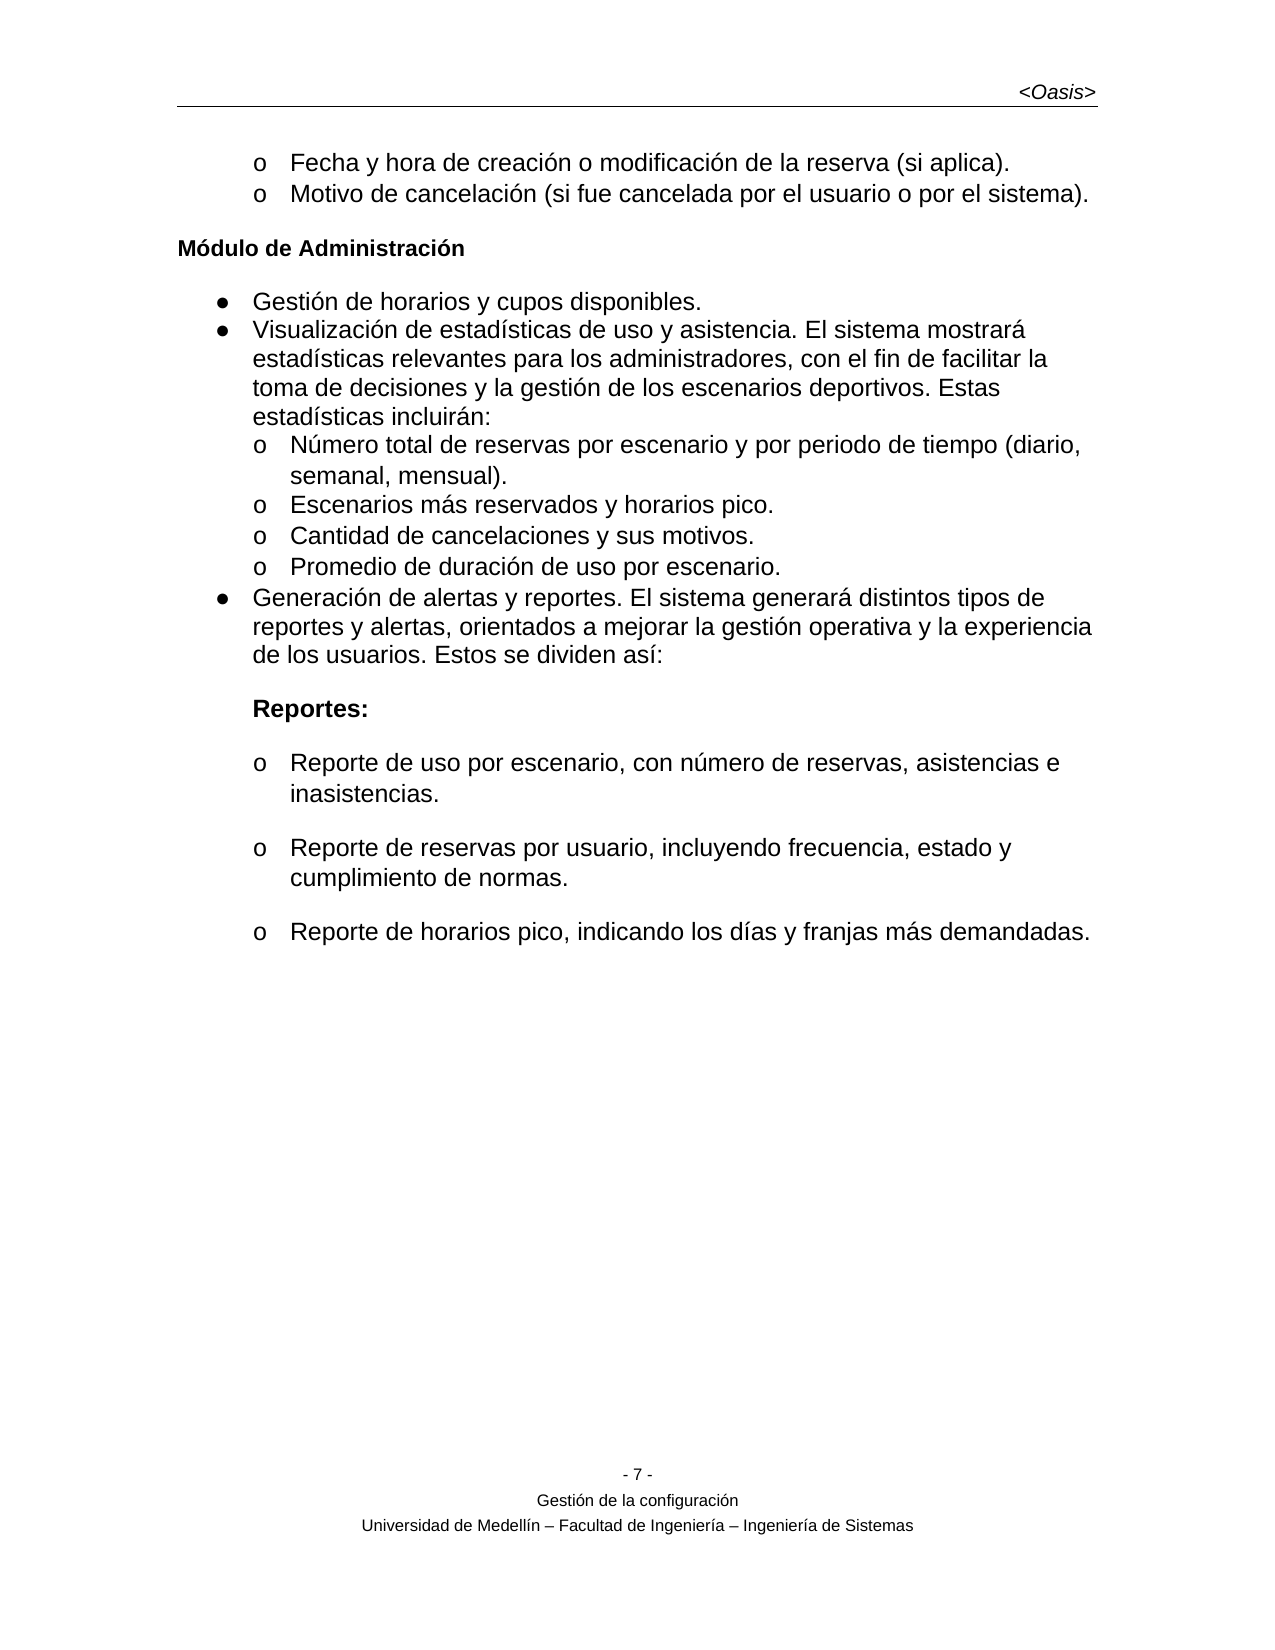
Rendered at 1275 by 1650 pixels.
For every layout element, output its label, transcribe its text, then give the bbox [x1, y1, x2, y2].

list Reporte de horarios pico, indicando los días y franjas más demandadas. [252, 917, 1098, 948]
list Motivo de cancelación (si fue cancelada por el usuario o por el sistema). [252, 179, 1098, 210]
list Gestión de horarios y cupos disponibles. [215, 287, 1098, 315]
list Reporte de reservas por usuario, incluyendo frecuencia, estado y cumplimiento de normas. [252, 832, 1098, 892]
list Escenarios más reservados y horarios pico. [252, 490, 1098, 521]
list Fecha y hora de creación o modificación de la reserva (si aplica). [252, 148, 1098, 179]
list Reporte de uso por escenario, con número de reservas, asistencias e inasistencias. [252, 748, 1098, 807]
text Reportes: [252, 694, 1098, 723]
list Promedio de duración de uso por escenario. [252, 552, 1098, 583]
list Visualización de estadísticas de uso y asistencia. El sistema mostrará estadísticas relevantes para los administradores, con el fin de facilitar la toma de decisiones y la gestión de los escenarios deportivos. Estas estadísticas incluirán: [215, 315, 1098, 430]
list Número total de reservas por escenario y por periodo de tiempo (diario, semanal, mensual). [252, 430, 1098, 490]
subtitle Módulo de Administración [177, 235, 1098, 262]
list Cantidad de cancelaciones y sus motivos. [252, 521, 1098, 552]
list Generación de alertas y reportes. El sistema generará distintos tipos de reportes y alertas, orientados a mejorar la gestión operativa y la experiencia de los usuarios. Estos se dividen así: [215, 583, 1098, 669]
